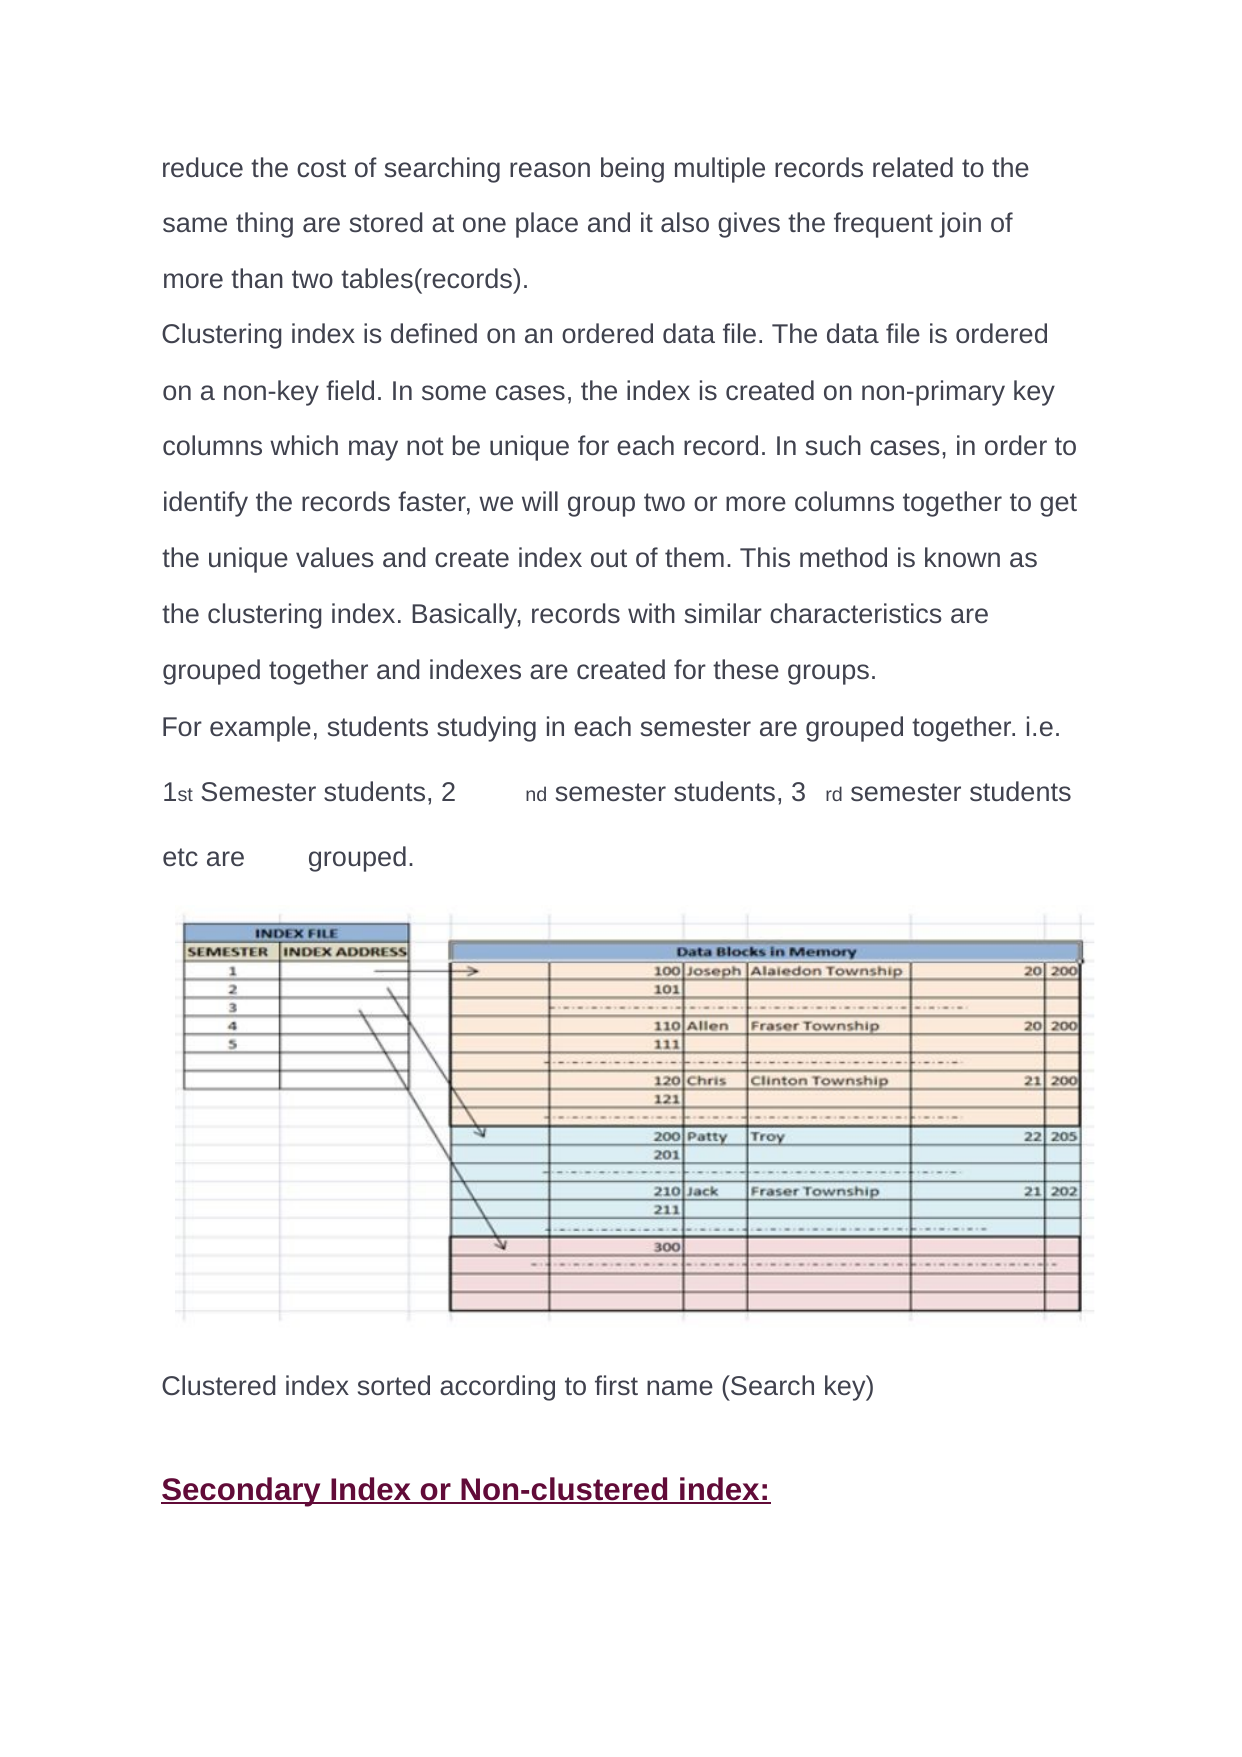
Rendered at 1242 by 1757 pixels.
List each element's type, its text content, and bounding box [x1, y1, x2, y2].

text reduce the cost of searching reason being multiple records related to the same thing are stored at one place and it also gives the frequent join of more than two tables(records). [161, 152, 1081, 294]
text Clustering index is defined on an ordered data file. The data file is ordered on a non-key field. In some cases, the index is created on non-primary key columns which may not be unique for each record. In such cases, in order to identify the records faster, we will group two or more columns together to get the unique values and create index out of them. This method is known as the clustering index. Basically, records with similar characteristics are grouped together and indexes are created for these groups. [161, 318, 1083, 685]
picture [175, 905, 1095, 1330]
text For example, students studying in each semester are grouped together. i.e. 1st​ Semester students, 2​ nd​ semester students, 3​ rd​ semester students etc are​ grouped. [161, 711, 1091, 872]
text Secondary Index or Non-clustered index: [161, 1471, 1181, 1507]
text Clustered index sorted according to first name (Search key) [161, 1370, 1091, 1401]
